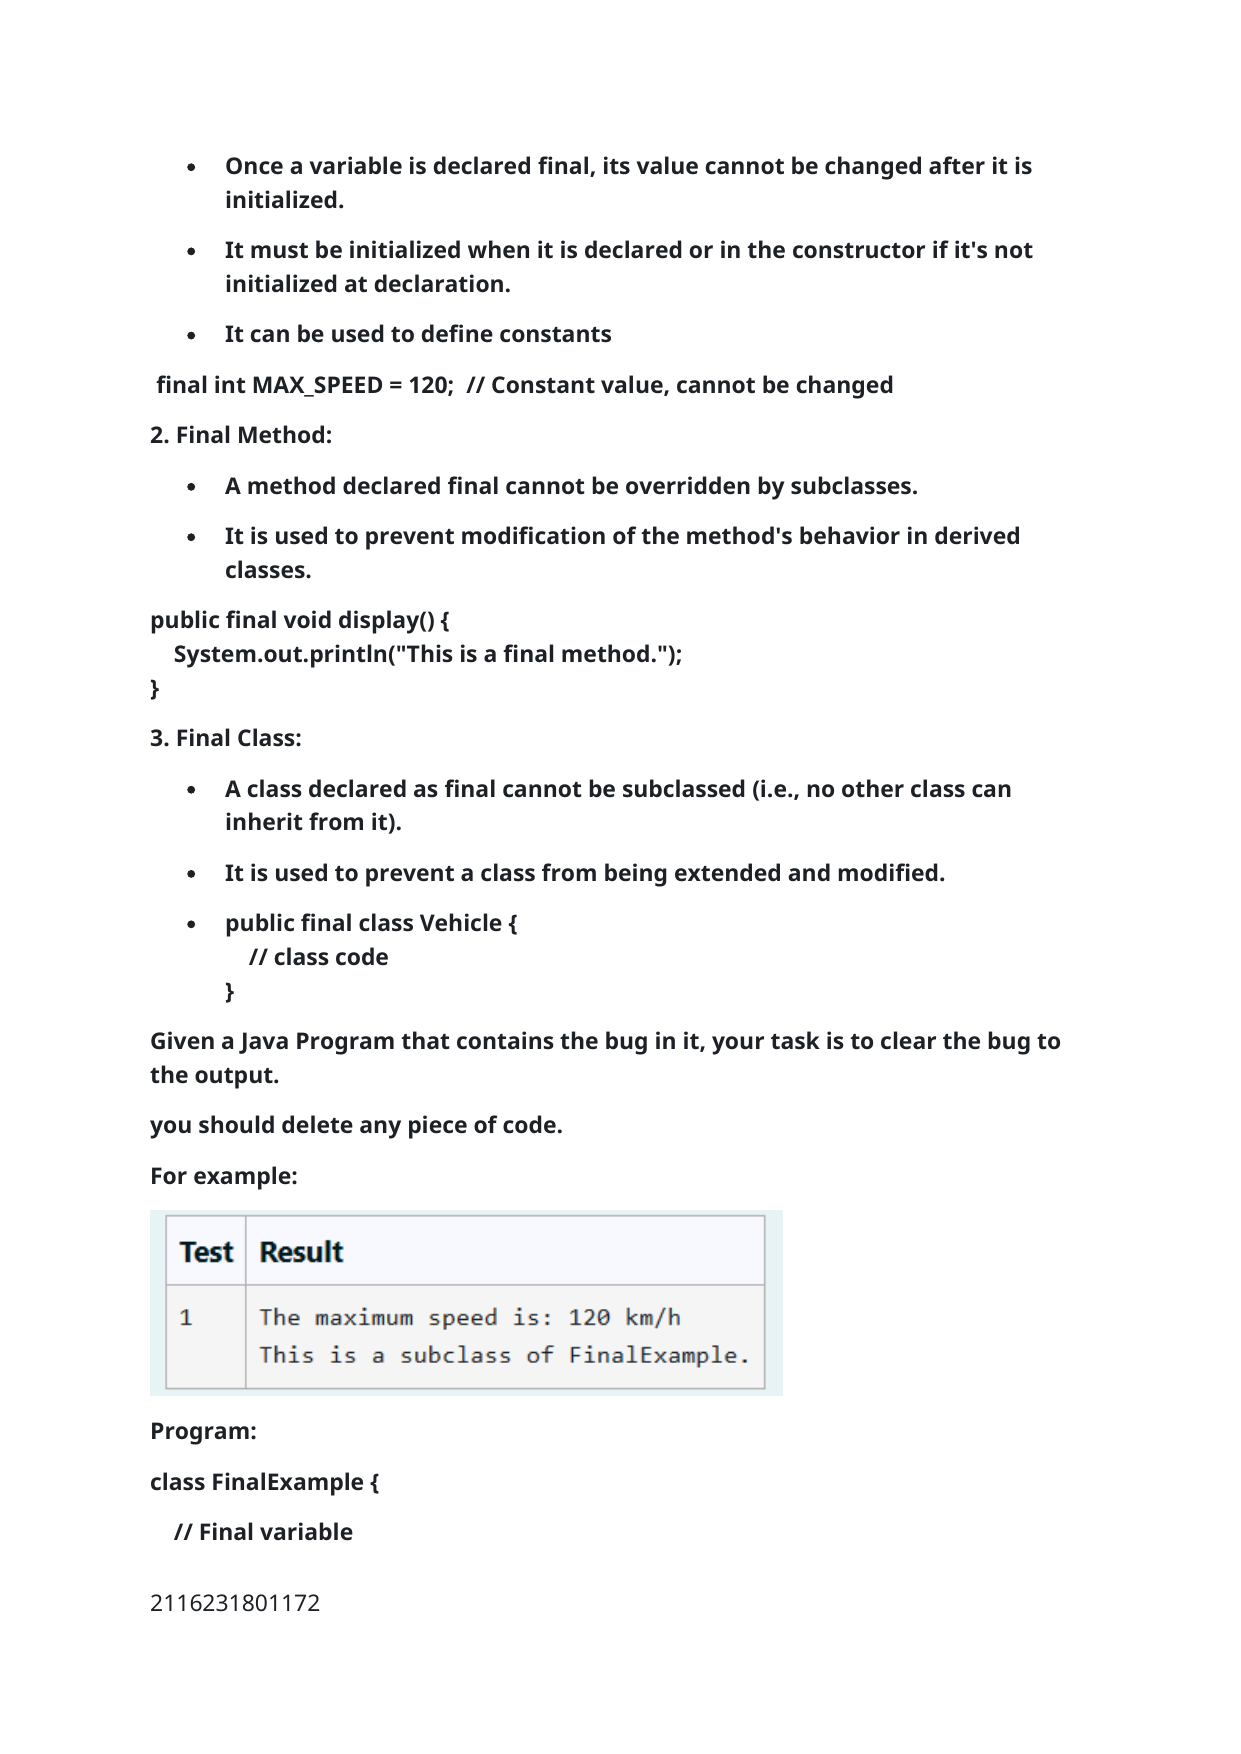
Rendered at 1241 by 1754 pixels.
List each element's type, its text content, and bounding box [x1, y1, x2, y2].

text final int MAX_SPEED = 120; // Constant value, cannot be changed [150, 369, 1090, 400]
list It is used to prevent modification of the method's behavior in derived classes. [187, 520, 1090, 585]
text Program: [150, 1415, 1090, 1446]
list Once a variable is declared final, its value cannot be changed after it is initialized. [187, 150, 1090, 215]
list It can be used to define constants [187, 318, 1090, 349]
text 2. Final Method: [150, 419, 1090, 450]
text class FinalExample { [150, 1466, 1090, 1497]
list It must be initialized when it is declared or in the constructor if it's not initialized at declaration. [187, 234, 1090, 299]
list It is used to prevent a class from being extended and modified. [187, 857, 1090, 888]
text For example: [150, 1159, 1090, 1191]
text you should delete any piece of code. [150, 1109, 1090, 1140]
text 3. Final Class: [150, 722, 1090, 753]
list A class declared as final cannot be subclassed (i.e., no other class can inherit from it). [187, 772, 1090, 837]
list A method declared final cannot be overridden by subclasses. [187, 469, 1090, 501]
text public final void display() { System.out.println("This is a final method."); } [150, 604, 1090, 703]
list public final class Vehicle { // class code } [187, 907, 1090, 1006]
picture [150, 1210, 783, 1396]
text // Final variable [150, 1516, 1090, 1547]
text Given a Java Program that contains the bug in it, your task is to clear the bug to the output. [150, 1025, 1090, 1090]
